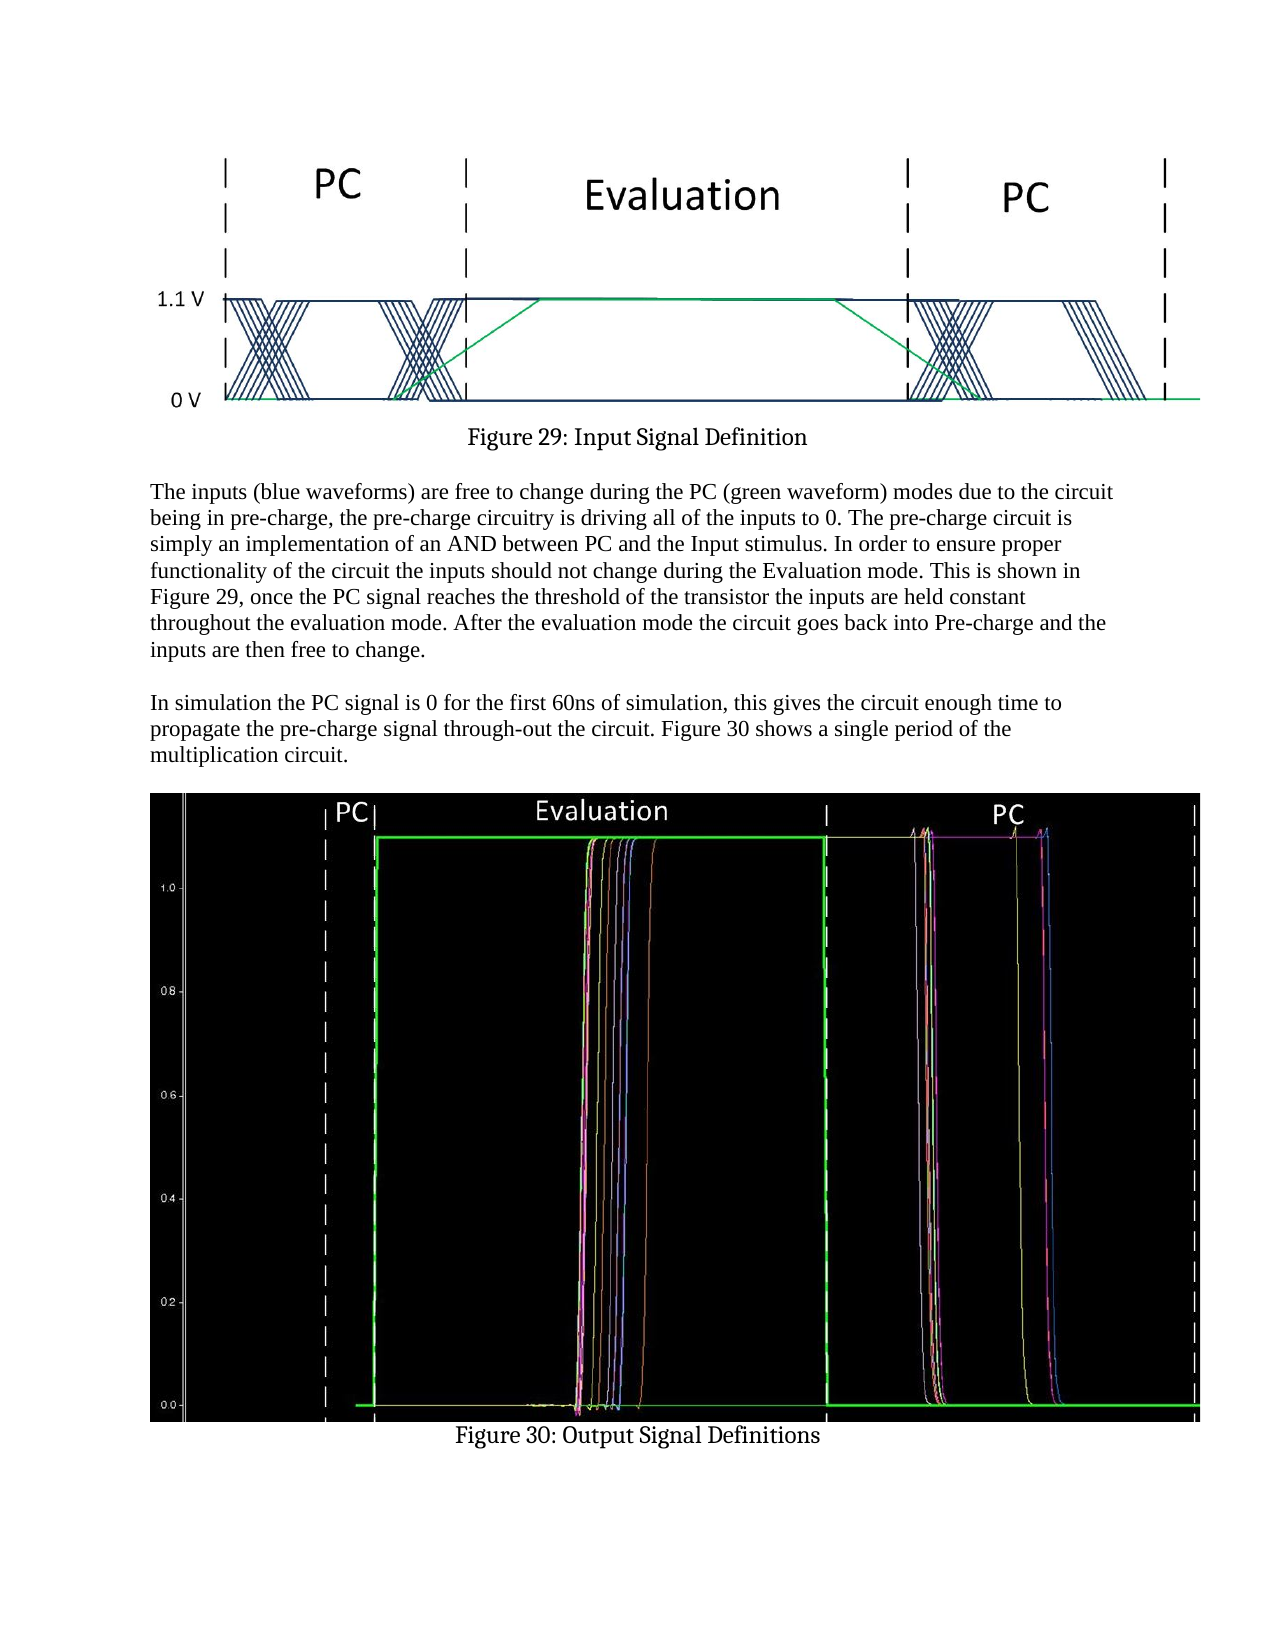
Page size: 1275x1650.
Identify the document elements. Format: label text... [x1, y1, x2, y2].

text Figure 29: Input Signal Definition [150, 423, 1125, 451]
text Figure 30: Output Signal Definitions [150, 1422, 1125, 1450]
text The inputs (blue waveforms) are free to change during the PC (green waveform) modes due to the circuit being in pre-charge, the pre-charge circuitry is driving all of the inputs to 0. The pre-charge circuit is simply an implementation of an AND between PC and the Input stimulus. In order to ensure proper functionality of the circuit the inputs should not change during the Evaluation mode. This is shown in Figure 29, once the PC signal reaches the threshold of the transistor the inputs are held constant throughout the evaluation mode. After the evaluation mode the circuit goes back into Pre-charge and the inputs are then free to change. [150, 478, 1125, 662]
picture [150, 793, 1200, 1422]
text In simulation the PC signal is 0 for the first 60ns of simulation, this gives the circuit enough time to propagate the pre-charge signal through-out the circuit. Figure 30 shows a single period of the multiplication circuit. [150, 688, 1125, 768]
picture [150, 150, 1200, 423]
